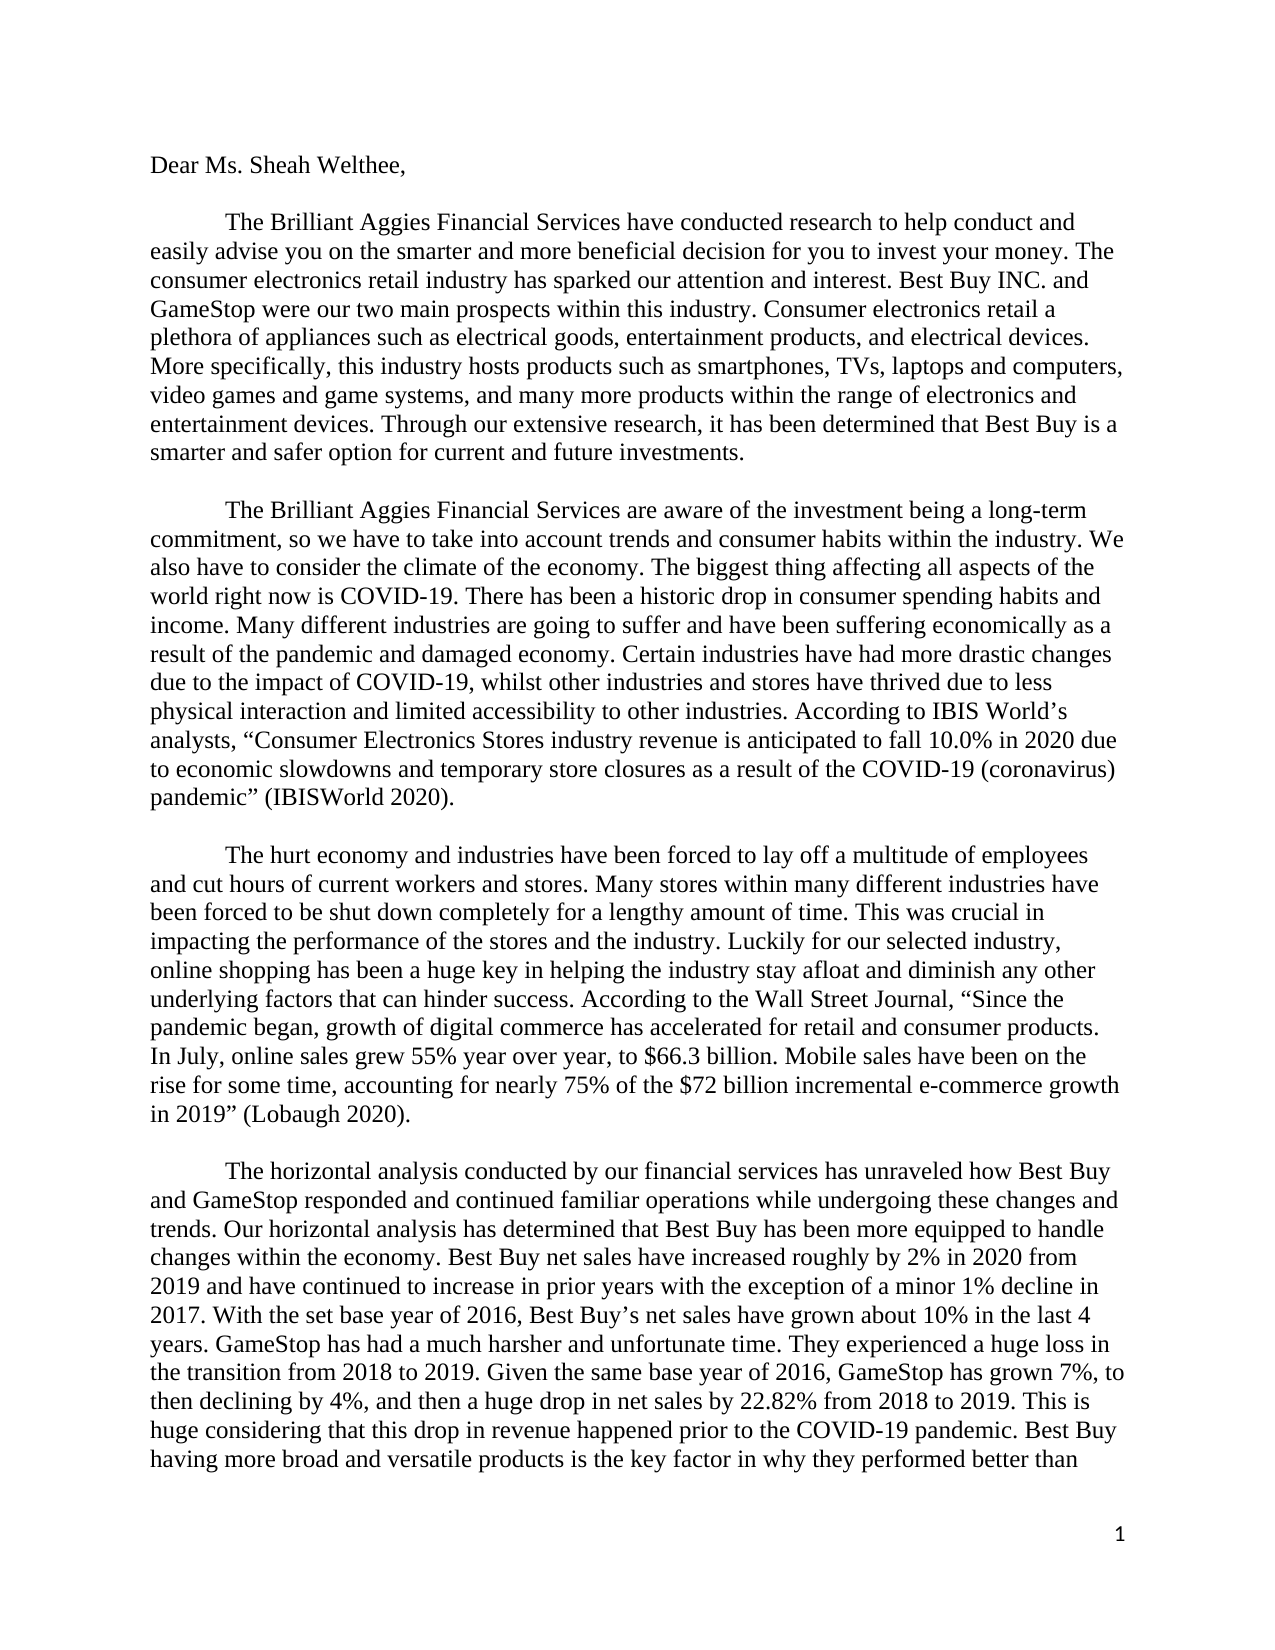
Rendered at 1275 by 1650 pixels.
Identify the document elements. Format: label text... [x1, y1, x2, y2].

text Dear Ms. Sheah Welthee, [150, 150, 1125, 179]
text The Brilliant Aggies Financial Services have conducted research to help conduct and easily advise you on the smarter and more beneficial decision for you to invest your money. The consumer electronics retail industry has sparked our attention and interest. Best Buy INC. and GameStop were our two main prospects within this industry. Consumer electronics retail a plethora of appliances such as electrical goods, entertainment products, and electrical devices. More specifically, this industry hosts products such as smartphones, TVs, laptops and computers, video games and game systems, and many more products within the range of electronics and entertainment devices. Through our extensive research, it has been determined that Best Buy is a smarter and safer option for current and future investments. [150, 207, 1125, 466]
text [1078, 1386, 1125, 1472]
text The hurt economy and industries have been forced to lay off a multitude of employees and cut hours of current workers and stores. Many stores within many different industries have been forced to be shut down completely for a lengthy amount of time. This was crucial in impacting the performance of the stores and the industry. Luckily for our selected industry, online shopping has been a huge key in helping the industry stay afloat and diminish any other underlying factors that can hinder success. According to the Wall Street Journal, “Since the pandemic began, growth of digital commerce has accelerated for retail and consumer products. In July, online sales grew 55% year over year, to $66.3 billion. Mobile sales have been on the rise for some time, accounting for nearly 75% of the $72 billion incremental e-commerce growth in 2019” (Lobaugh 2020). [150, 840, 1125, 1127]
text The Brilliant Aggies Financial Services are aware of the investment being a long-term commitment, so we have to take into account trends and consumer habits within the industry. We also have to consider the climate of the economy. The biggest thing affecting all aspects of the world right now is COVID-19. There has been a historic drop in consumer spending habits and income. Many different industries are going to suffer and have been suffering economically as a result of the pandemic and damaged economy. Certain industries have had more drastic changes due to the impact of COVID-19, whilst other industries and stores have thrived due to less physical interaction and limited accessibility to other industries. According to IBIS World’s analysts, “Consumer Electronics Stores industry revenue is anticipated to fall 10.0% in 2020 due to economic slowdowns and temporary store closures as a result of the COVID-19 (coronavirus) pandemic” (IBISWorld 2020). [150, 495, 1125, 811]
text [150, 1156, 1125, 1358]
